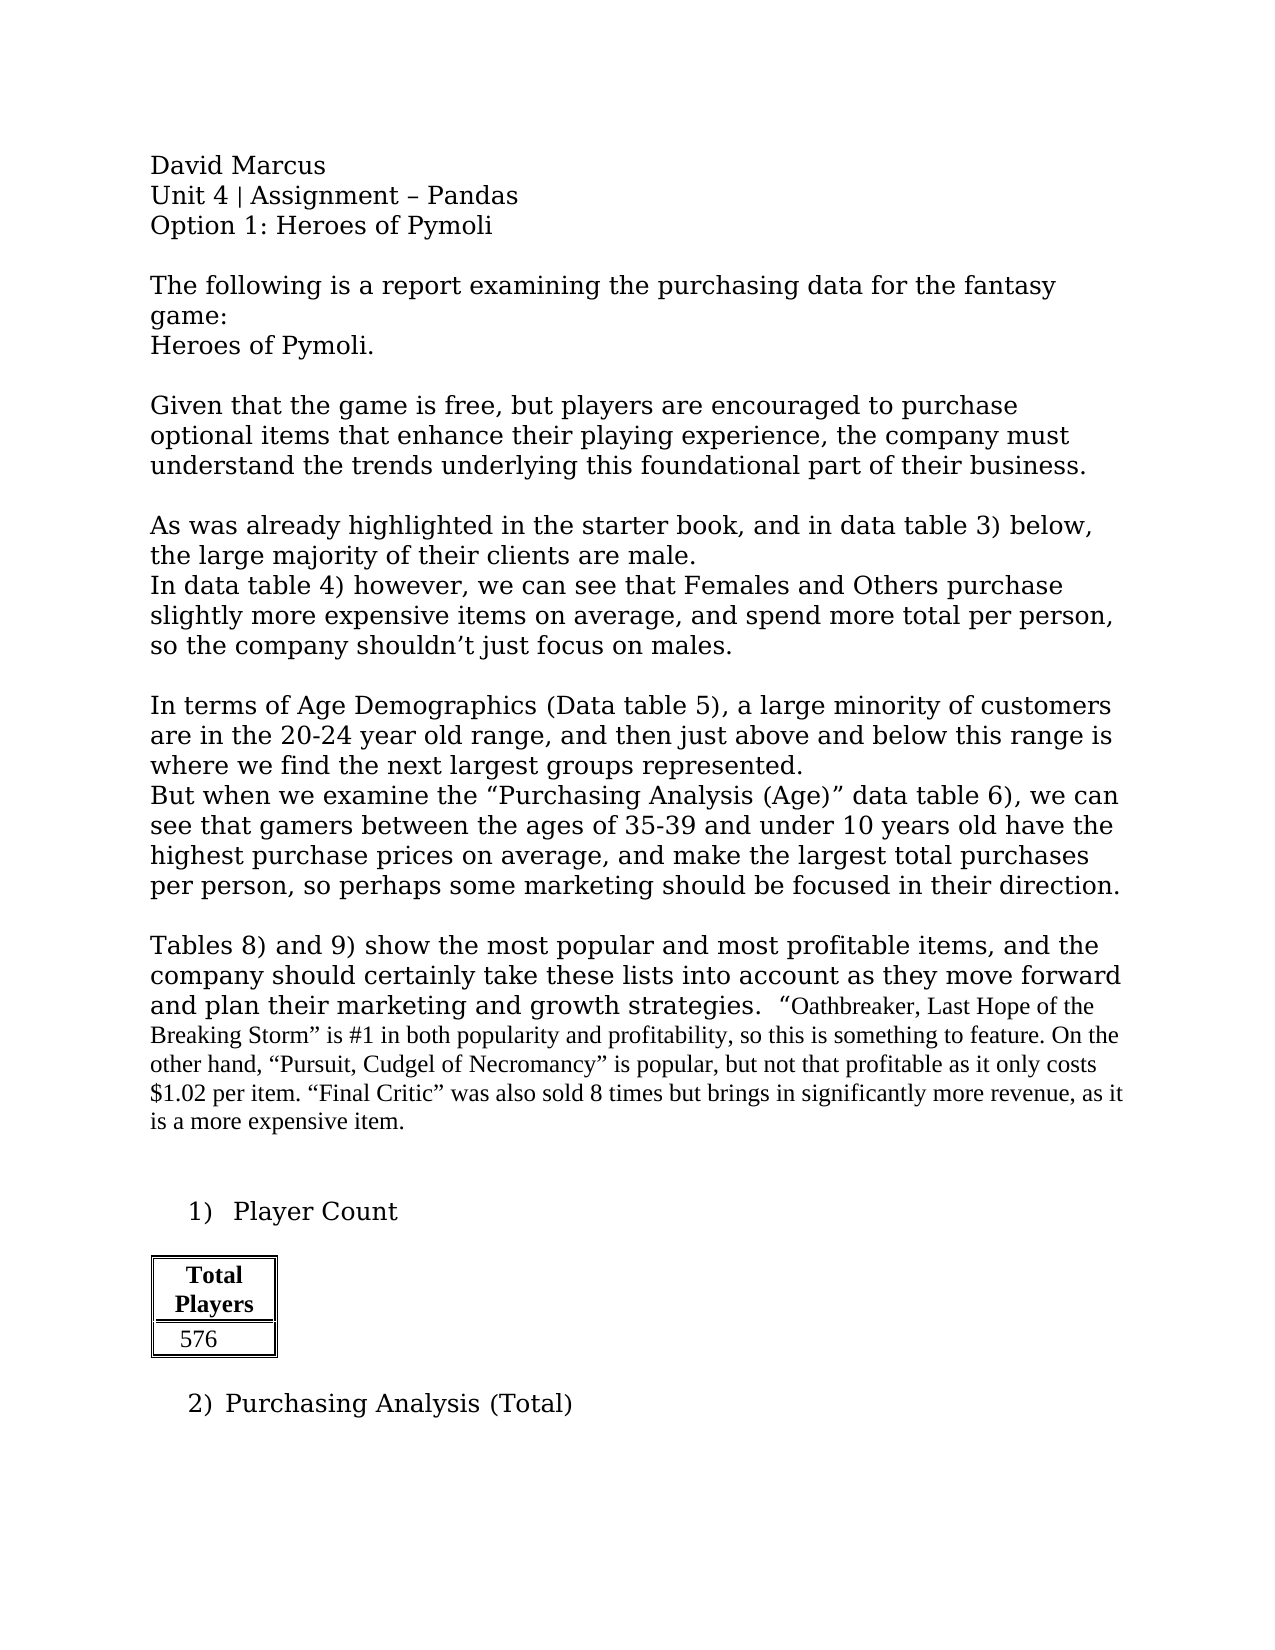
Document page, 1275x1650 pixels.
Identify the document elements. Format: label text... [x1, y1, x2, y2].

text Given that the game is free, but players are encouraged to purchase optional items that enhance their playing experience, the company must understand the trends underlying this foundational part of their business. [150, 390, 1125, 480]
text In terms of Age Demographics (Data table 5), a large minority of customers are in the 20-24 year old range, and then just above and below this range is where we find the next largest groups represented. [150, 690, 1125, 780]
text As was already highlighted in the starter book, and in data table 3) below, the large majority of their clients are male. [150, 510, 1125, 570]
table_cell 576 [154, 1319, 275, 1354]
text David Marcus [150, 150, 1125, 180]
text In data table 4) however, we can see that Females and Others purchase slightly more expensive items on average, and spend more total per person, so the company shouldn’t just focus on males. [150, 570, 1125, 660]
text Option 1: Heroes of Pymoli [150, 210, 1125, 240]
table_header Total Players [154, 1259, 274, 1319]
text The following is a report examining the purchasing data for the fantasy game: [150, 270, 1125, 330]
text Unit 4 | Assignment – Pandas [150, 180, 1125, 210]
text Heroes of Pymoli. [150, 330, 1125, 360]
list Player Count [187, 1195, 1125, 1225]
text But when we examine the “Purchasing Analysis (Age)” data table 6), we can see that gamers between the ages of 35-39 and under 10 years old have the highest purchase prices on average, and make the largest total purchases per person, so perhaps some marketing should be focused in their direction. [150, 780, 1125, 900]
text Tables 8) and 9) show the most popular and most profitable items, and the company should certainly take these lists into account as they move forward and plan their marketing and growth strategies. “Oathbreaker, Last Hope of the Breaking Storm” is #1 in both popularity and profitability, so this is something to feature. On the other hand, “Pursuit, Cudgel of Necromancy” is popular, but not that profitable as it only costs $1.02 per item. “Final Critic” was also sold 8 times but brings in significantly more revenue, as it is a more expensive item. [150, 930, 1125, 1135]
list Purchasing Analysis (Total) [187, 1387, 1125, 1417]
